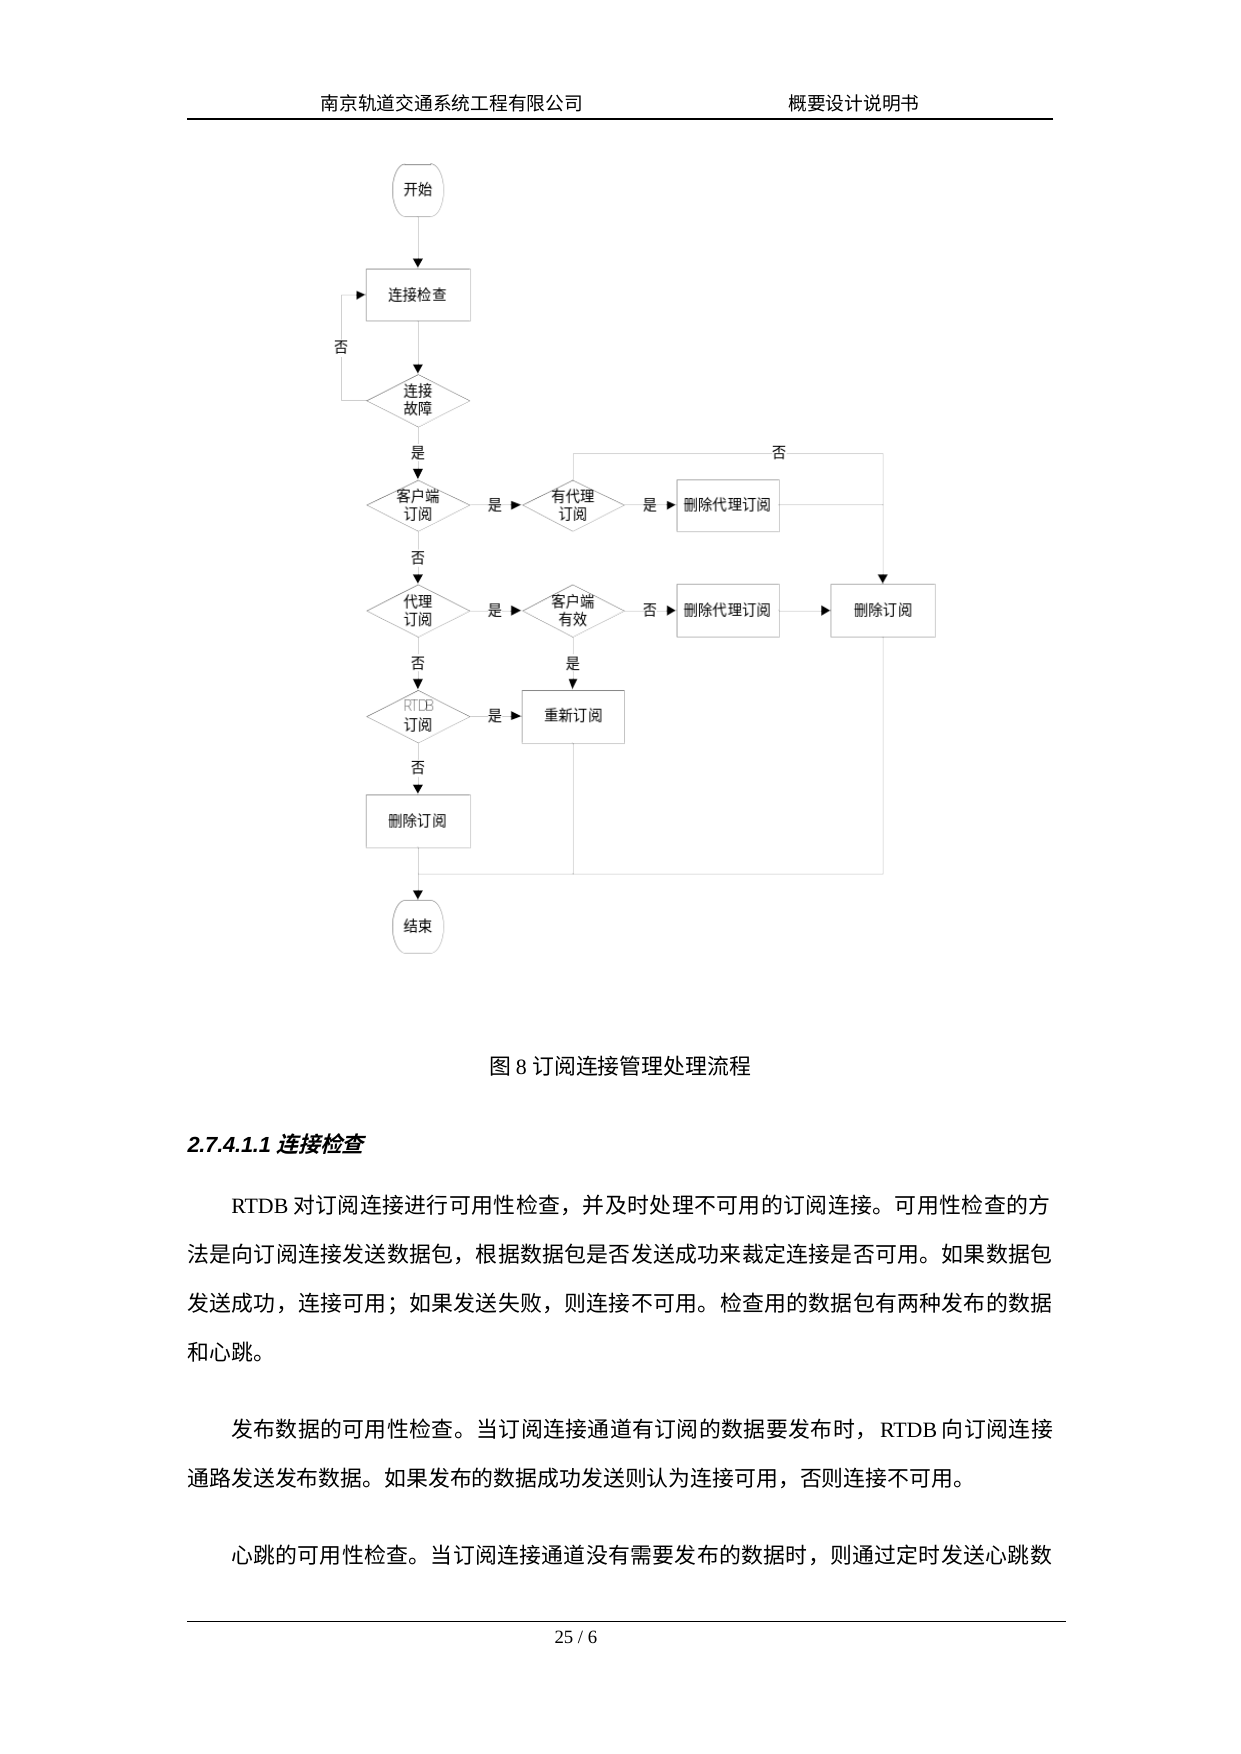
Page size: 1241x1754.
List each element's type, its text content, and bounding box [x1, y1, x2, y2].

text 发布数据的可用性检查。当订阅连接通道有订阅的数据要发布时，RTDB向订阅连接通路发送发布数据。如果发布的数据成功发送则认为连接可用，否则连接不可用。 [187, 1412, 1053, 1493]
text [187, 1538, 1053, 1570]
subtitle 2.7.4.1.1 连接检查 [187, 1126, 1053, 1159]
text 图8 订阅连接管理处理流程 [187, 1049, 1053, 1081]
text RTDB对订阅连接进行可用性检查，并及时处理不可用的订阅连接。可用性检查的方法是向订阅连接发送数据包，根据数据包是否发送成功来裁定连接是否可用。如果数据包发送成功，连接可用；如果发送失败，则连接不可用。检查用的数据包有两种发布的数据和心跳。 [187, 1188, 1053, 1367]
